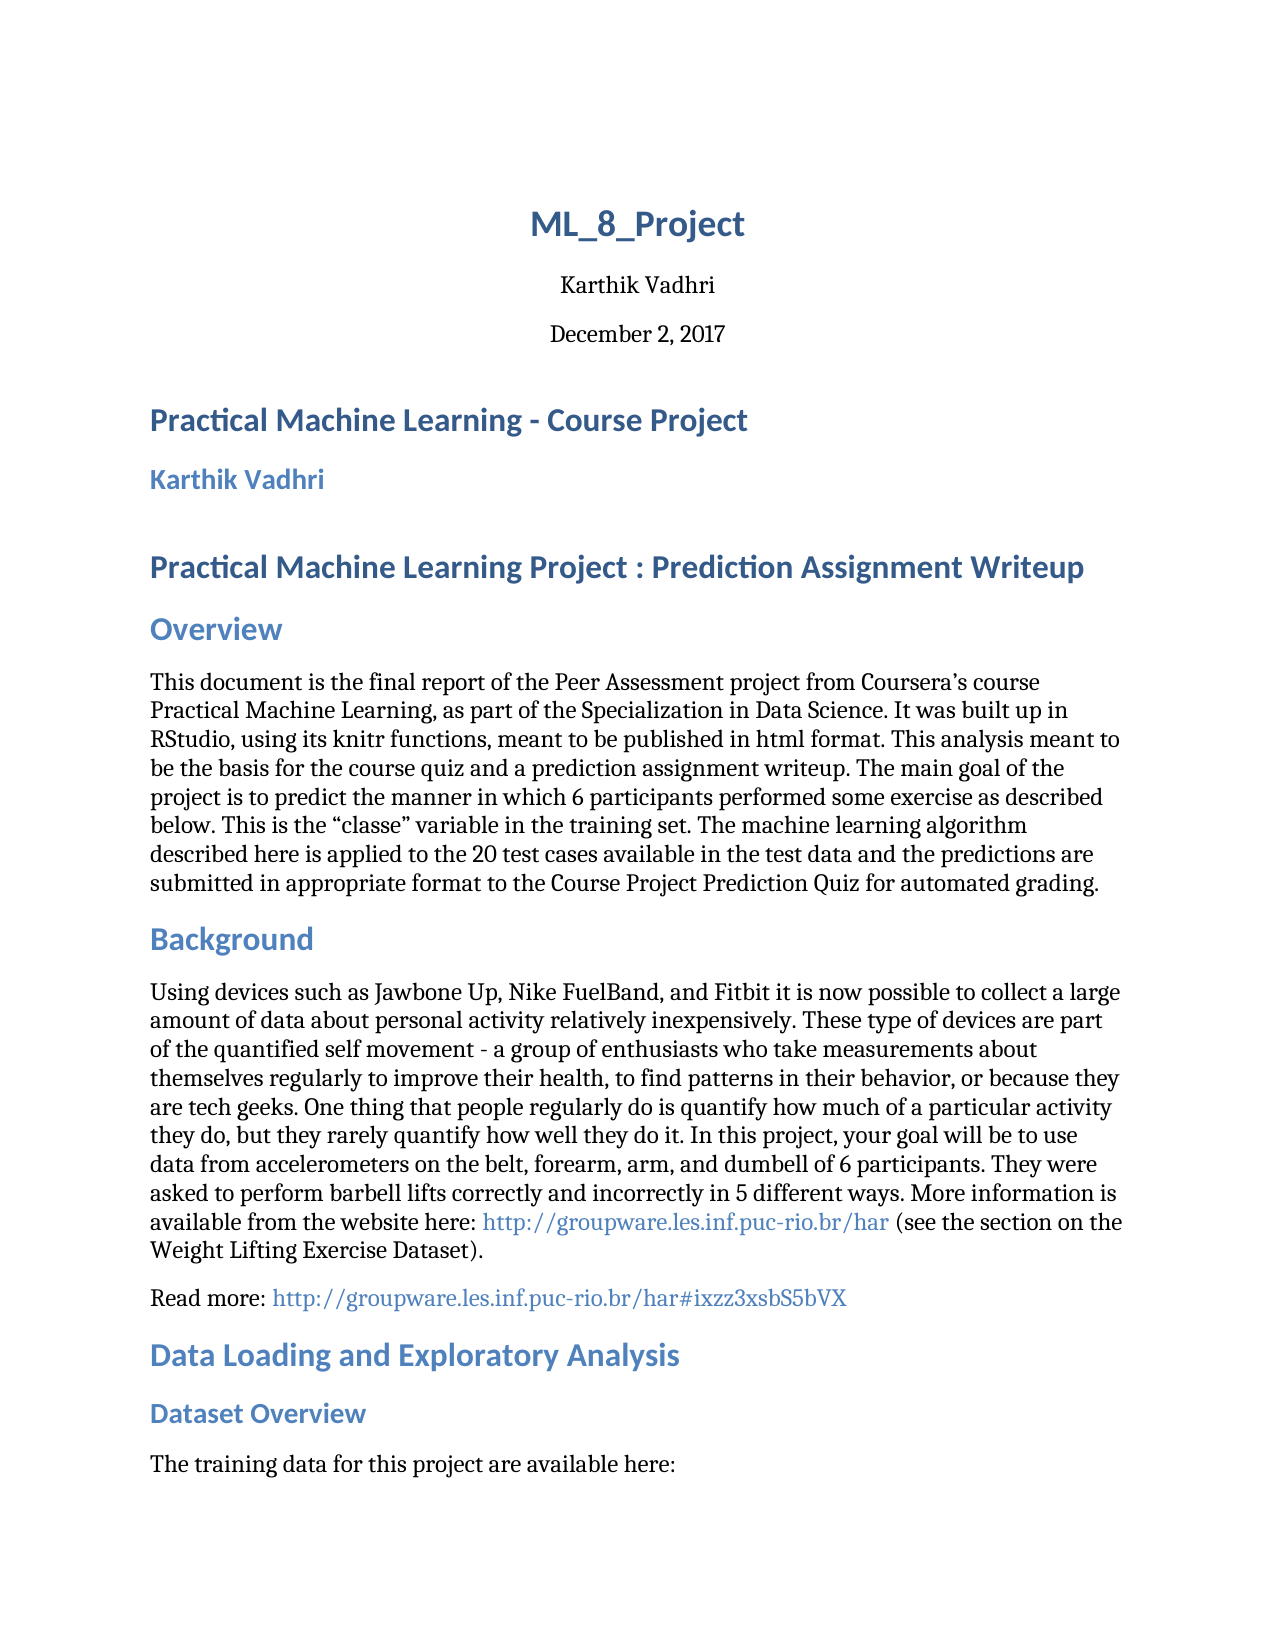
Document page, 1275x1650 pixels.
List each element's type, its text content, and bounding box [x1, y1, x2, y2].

text This document is the final report of the Peer Assessment project from Coursera’s course Practical Machine Learning, as part of the Specialization in Data Science. It was built up in RStudio, using its knitr functions, meant to be published in html format. This analysis meant to be the basis for the course quiz and a prediction assignment writeup. The main goal of the project is to predict the manner in which 6 participants performed some exercise as described below. This is the “classe” variable in the training set. The machine learning algorithm described here is applied to the 20 test cases available in the test data and the predictions are submitted in appropriate format to the Course Project Prediction Quiz for automated grading. [150, 667, 1125, 897]
text Using devices such as Jawbone Up, Nike FuelBand, and Fitbit it is now possible to collect a large amount of data about personal activity relatively inexpensively. These type of devices are part of the quantified self movement - a group of enthusiasts who take measurements about themselves regularly to improve their health, to find patterns in their behavior, or because they are tech geeks. One thing that people regularly do is quantify how much of a particular activity they do, but they rarely quantify how well they do it. In this project, your goal will be to use data from accelerometers on the belt, forearm, arm, and dumbell of 6 participants. They were asked to perform barbell lifts correctly and incorrectly in 5 different ways. More information is available from the website here: http://groupware.les.inf.puc-rio.br/har (see the section on the Weight Lifting Exercise Dataset). [150, 978, 1125, 1265]
subtitle Data Loading and Exploratory Analysis [150, 1333, 1125, 1374]
subtitle Background [150, 918, 1125, 959]
text Read more: http://groupware.les.inf.puc-rio.br/har#ixzz3xsbS5bVX [150, 1284, 1125, 1313]
subtitle Karthik Vadhri [150, 461, 1125, 496]
text The training data for this project are available here: [150, 1449, 1125, 1478]
title ML_8_Project [150, 200, 1125, 246]
subtitle Overview [150, 608, 1125, 649]
subtitle Dataset Overview [150, 1395, 1125, 1431]
subtitle Practical Machine Learning - Course Project [150, 399, 1125, 440]
text Karthik Vadhri [150, 271, 1125, 299]
text December 2, 2017 [150, 320, 1125, 349]
subtitle Practical Machine Learning Project : Prediction Assignment Writeup [150, 546, 1125, 587]
